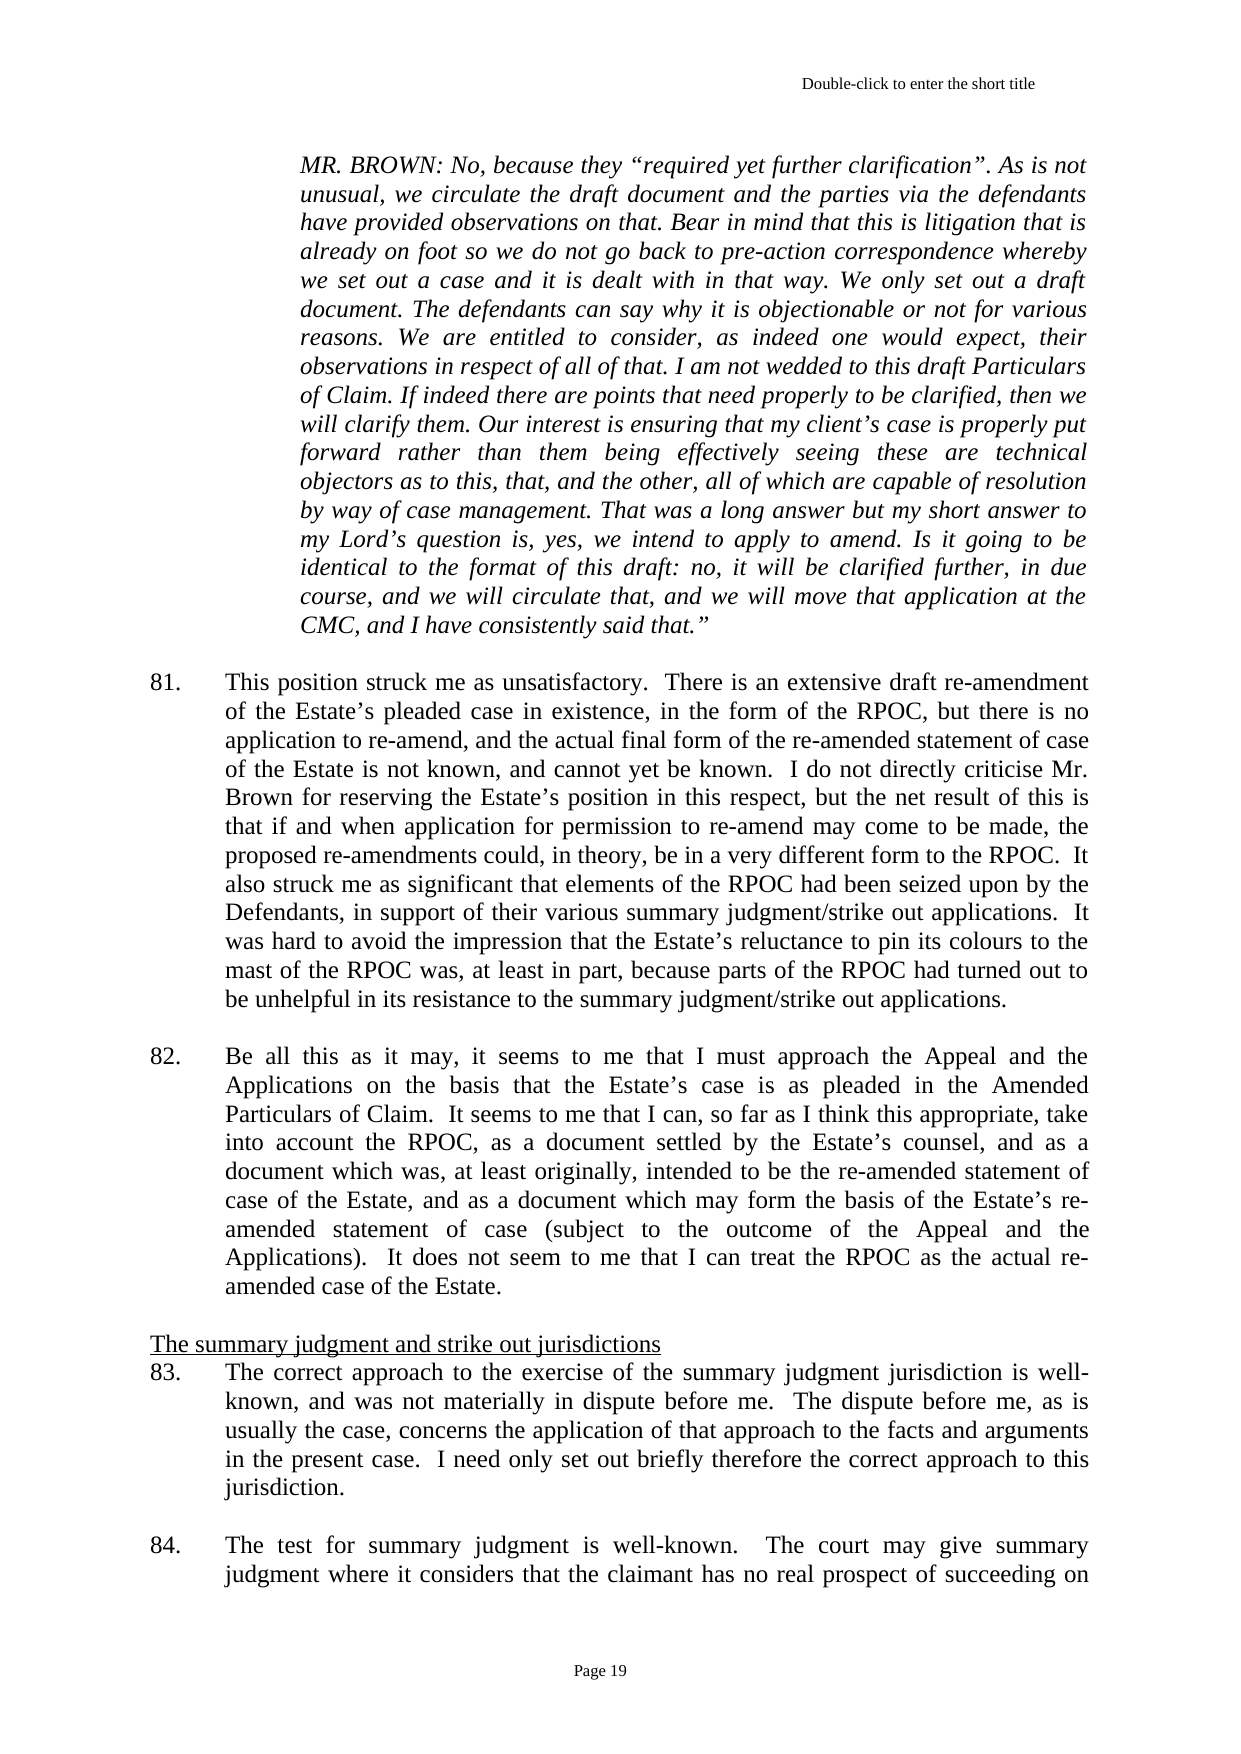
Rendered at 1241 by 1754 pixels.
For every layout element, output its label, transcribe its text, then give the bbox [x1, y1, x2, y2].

text 83. The correct approach to the exercise of the summary judgment jurisdiction is well-known, and was not materially in dispute before me. The dispute before me, as is usually the case, concerns the application of that approach to the facts and arguments in the present case. I need only set out briefly therefore the correct approach to this jurisdiction. [150, 1357, 1090, 1501]
text MR. BROWN: No, because they “required yet further clarification”. As is not unusual, we circulate the draft document and the parties via the defendants have provided observations on that. Bear in mind that this is litigation that is already on foot so we do not go back to pre-action correspondence whereby we set out a case and it is dealt with in that way. We only set out a draft document. The defendants can say why it is objectionable or not for various reasons. We are entitled to consider, as indeed one would expect, their observations in respect of all of that. I am not wedded to this draft Particulars of Claim. If indeed there are points that need properly to be clarified, then we will clarify them. Our interest is ensuring that my client’s case is properly put forward rather than them being effectively seeing these are technical objectors as to this, that, and the other, all of which are capable of resolution by way of case management. That was a long answer but my short answer to my Lord’s question is, yes, we intend to apply to amend. Is it going to be identical to the format of this draft: no, it will be clarified further, in due course, and we will circulate that, and we will move that application at the CMC, and I have consistently said that.” [300, 150, 1090, 639]
text The summary judgment and strike out jurisdictions [150, 1329, 1090, 1357]
text 81. This position struck me as unsatisfactory. There is an extensive draft re-amendment of the Estate’s pleaded case in existence, in the form of the RPOC, but there is no application to re-amend, and the actual final form of the re-amended statement of case of the Estate is not known, and cannot yet be known. I do not directly criticise Mr. Brown for reserving the Estate’s position in this respect, but the net result of this is that if and when application for permission to re-amend may come to be made, the proposed re-amendments could, in theory, be in a very different form to the RPOC. It also struck me as significant that elements of the RPOC had been seized upon by the Defendants, in support of their various summary judgment/strike out applications. It was hard to avoid the impression that the Estate’s reluctance to pin its colours to the mast of the RPOC was, at least in part, because parts of the RPOC had turned out to be unhelpful in its resistance to the summary judgment/strike out applications. [150, 667, 1090, 1012]
text 82. Be all this as it may, it seems to me that I must approach the Appeal and the Applications on the basis that the Estate’s case is as pleaded in the Amended Particulars of Claim. It seems to me that I can, so far as I think this appropriate, take into account the RPOC, as a document settled by the Estate’s counsel, and as a document which was, at least originally, intended to be the re-amended statement of case of the Estate, and as a document which may form the basis of the Estate’s re-amended statement of case (subject to the outcome of the Appeal and the Applications). It does not seem to me that I can treat the RPOC as the actual re-amended case of the Estate. [150, 1041, 1090, 1300]
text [150, 1530, 1090, 1587]
